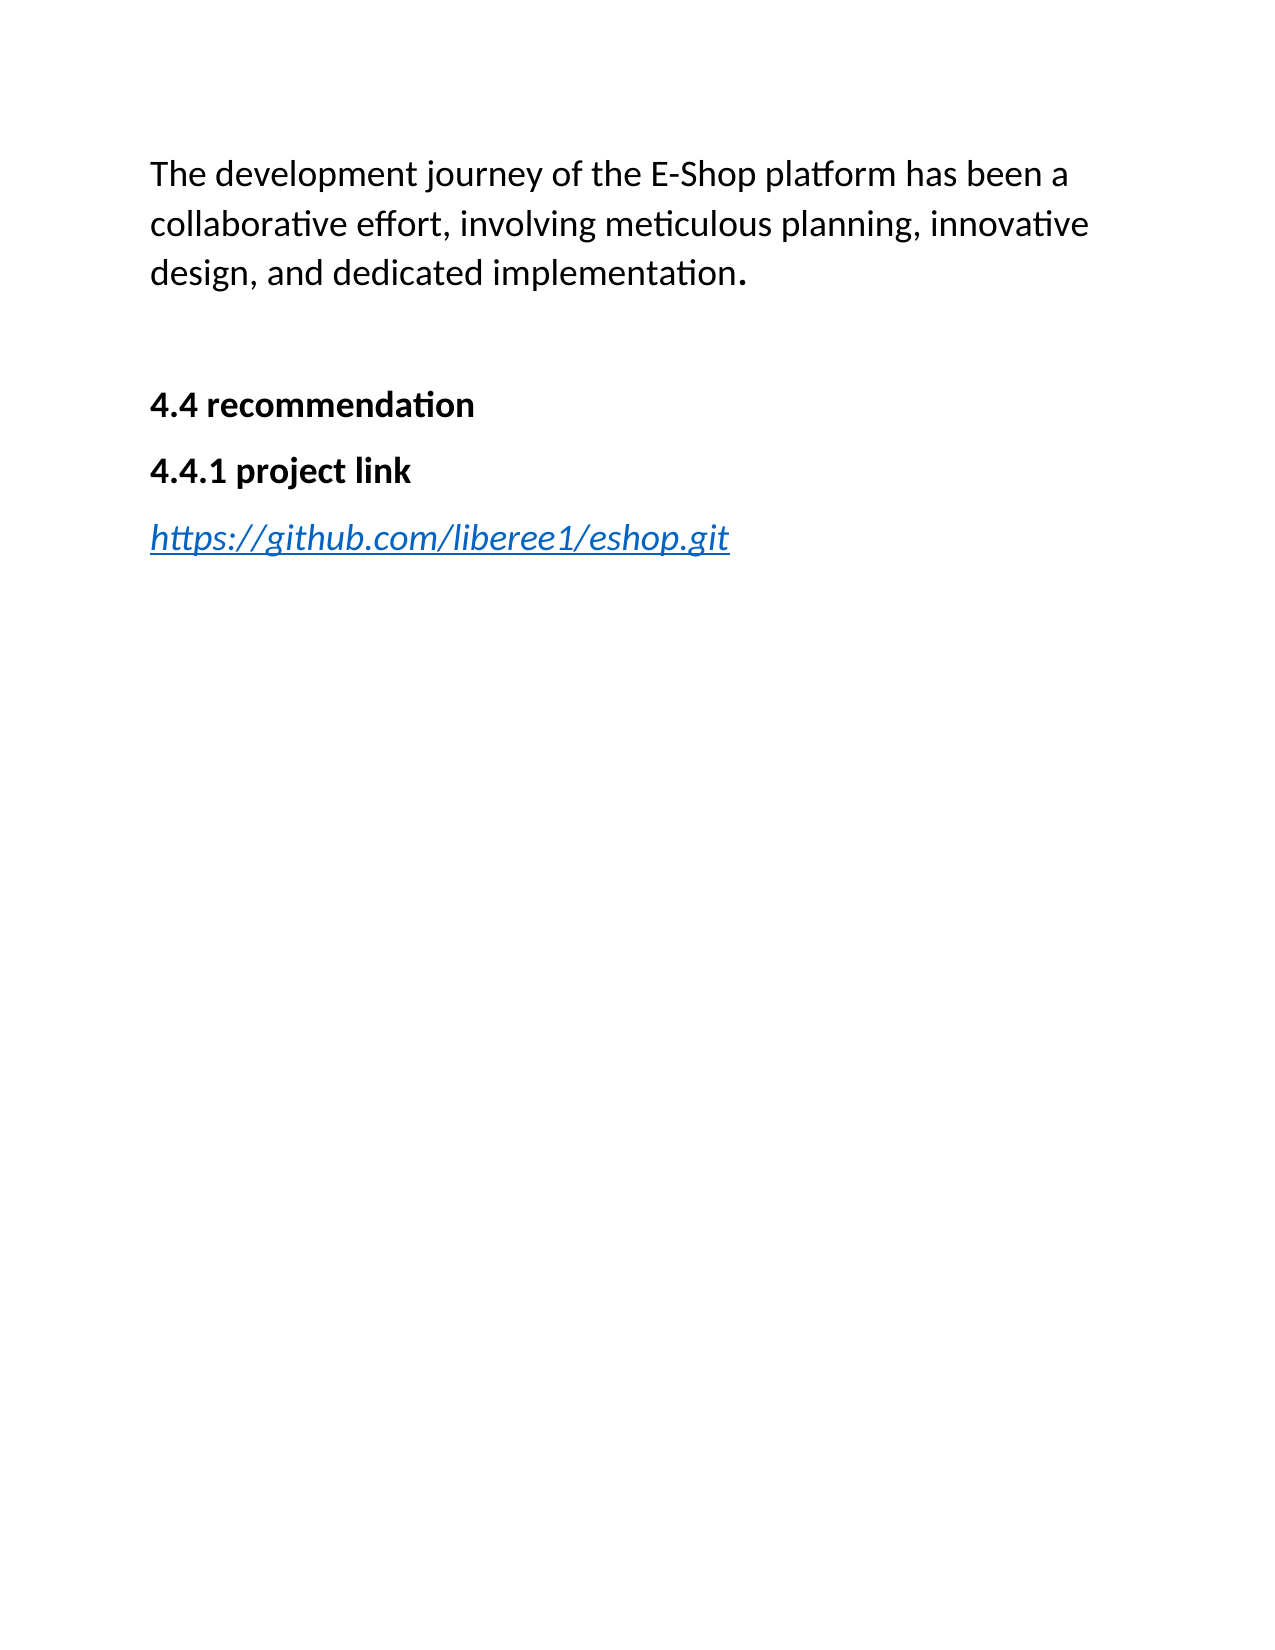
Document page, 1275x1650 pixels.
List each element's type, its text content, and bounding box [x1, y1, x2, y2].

text 4.4 recommendation [150, 381, 1125, 427]
text The development journey of the E-Shop platform has been a collaborative effort, involving meticulous planning, innovative design, and dedicated implementation. [150, 150, 1125, 295]
text 4.4.1 project link [150, 447, 1125, 493]
text https://github.com/liberee1/eshop.git [150, 513, 1125, 559]
